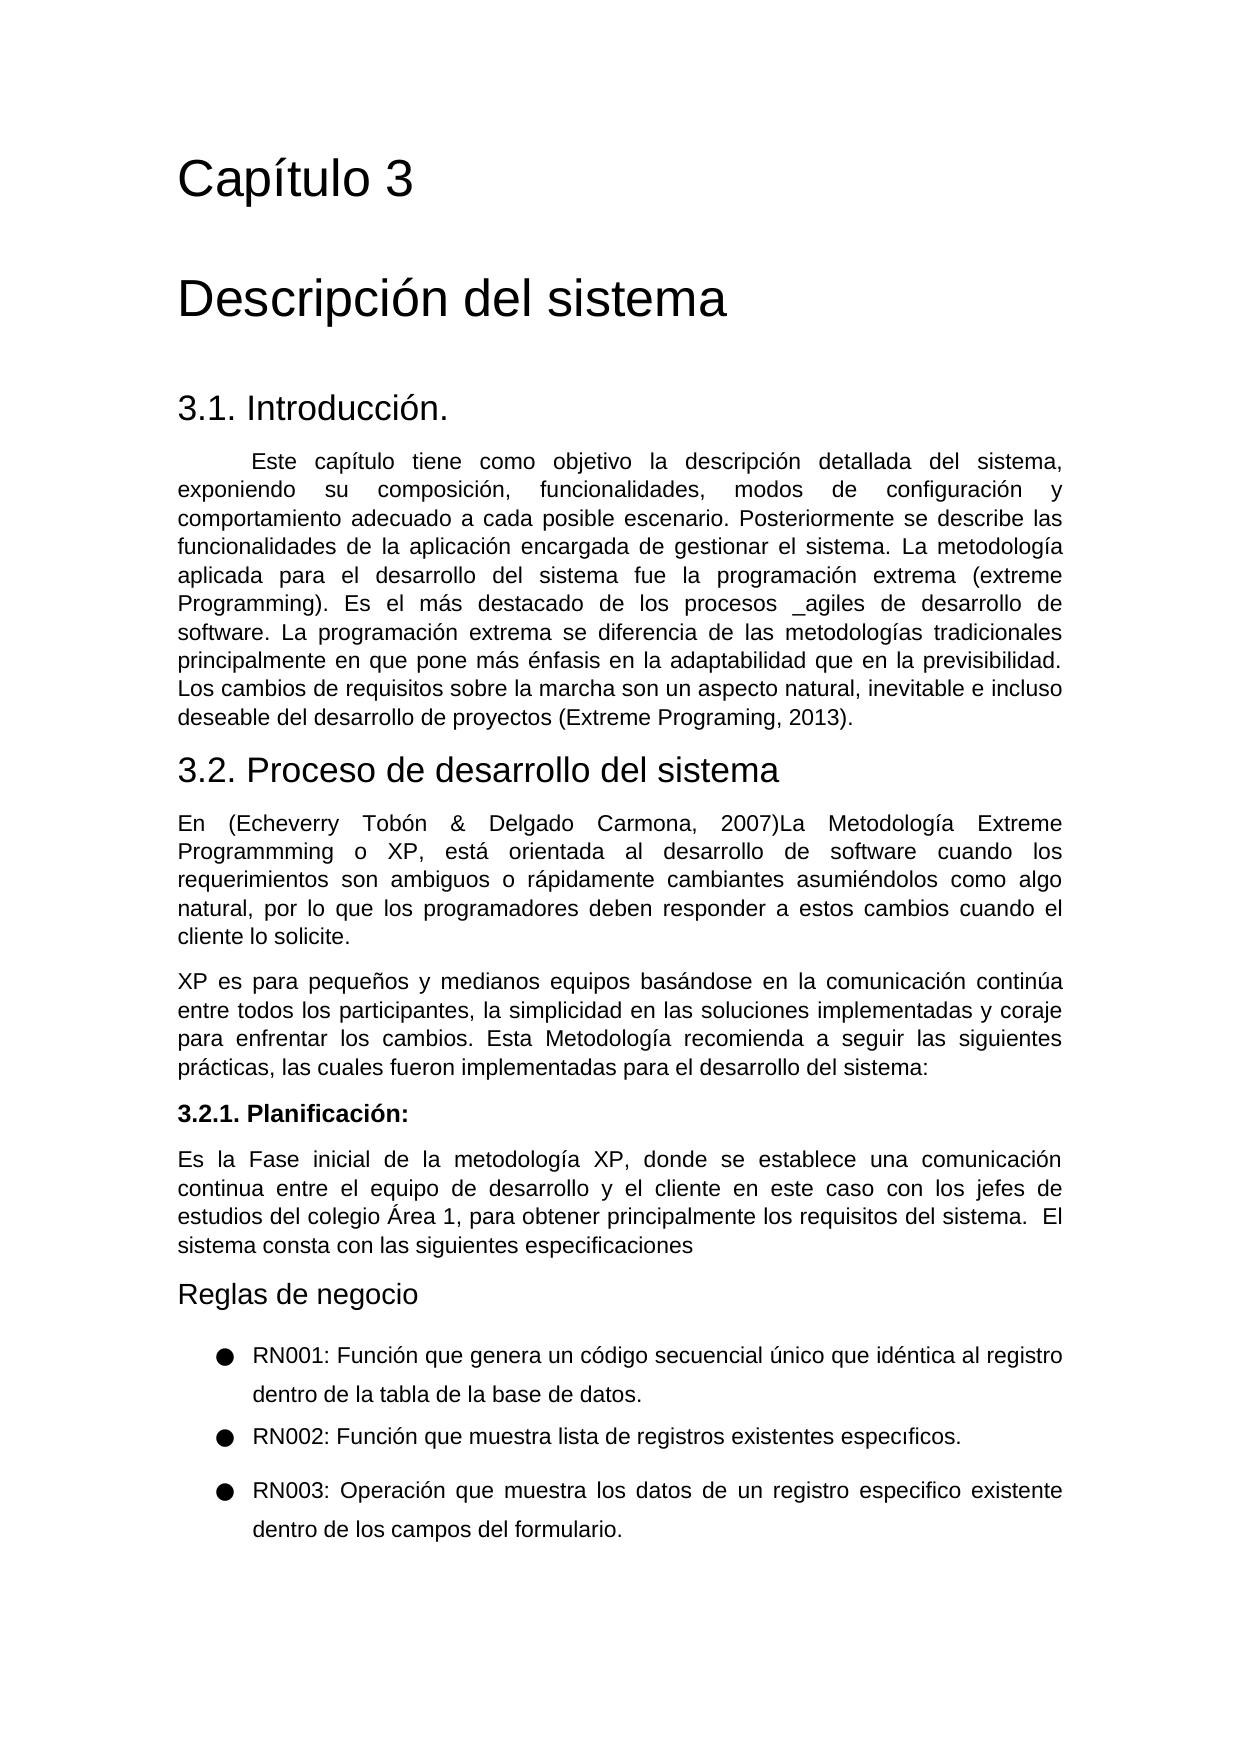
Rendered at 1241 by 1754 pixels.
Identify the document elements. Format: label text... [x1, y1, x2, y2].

text Descripción del sistema [177, 267, 1063, 327]
list RN002: Función que muestra lista de registros existentes especıﬁcos. [215, 1411, 1063, 1458]
text XP es para pequeños y medianos equipos basándose en la comunicación continúa entre todos los participantes, la simplicidad en las soluciones implementadas y coraje para enfrentar los cambios. Esta Metodología recomienda a seguir las siguientes prácticas, las cuales fueron implementadas para el desarrollo del sistema: [177, 968, 1063, 1080]
text En (Echeverry Tobón & Delgado Carmona, 2007)La Metodología Extreme Programmming o XP, está orientada al desarrollo de software cuando los requerimientos son ambiguos o rápidamente cambiantes asumiéndolos como algo natural, por lo que los programadores deben responder a estos cambios cuando el cliente lo solicite. [177, 809, 1063, 949]
text Este capítulo tiene como objetivo la descripción detallada del sistema, exponiendo su composición, funcionalidades, modos de configuración y comportamiento adecuado a cada posible escenario. Posteriormente se describe las funcionalidades de la aplicación encargada de gestionar el sistema. La metodología aplicada para el desarrollo del sistema fue la programación extrema (extreme Programming). Es el más destacado de los procesos _agiles de desarrollo de software. La programación extrema se diferencia de las metodologías tradicionales principalmente en que pone más énfasis en la adaptabilidad que en la previsibilidad. Los cambios de requisitos sobre la marcha son un aspecto natural, inevitable e incluso deseable del desarrollo de proyectos (Extreme Programing, 2013). [177, 448, 1063, 730]
list RN003: Operación que muestra los datos de un registro especiﬁco existente dentro de los campos del formulario. [215, 1465, 1063, 1542]
list RN001: Función que genera un código secuencial único que idéntica al registro dentro de la tabla de la base de datos. [215, 1330, 1063, 1407]
text 3.2.1. Planificación: [177, 1099, 1063, 1127]
text Reglas de negocio [177, 1277, 1063, 1310]
text Es la Fase inicial de la metodología XP, donde se establece una comunicación continua entre el equipo de desarrollo y el cliente en este caso con los jefes de estudios del colegio Área 1, para obtener principalmente los requisitos del sistema. El sistema consta con las siguientes especificaciones [177, 1146, 1063, 1258]
text 3.2. Proceso de desarrollo del sistema [177, 749, 1063, 789]
text Capítulo 3 [177, 148, 1063, 207]
text 3.1. Introducción. [177, 387, 1063, 428]
